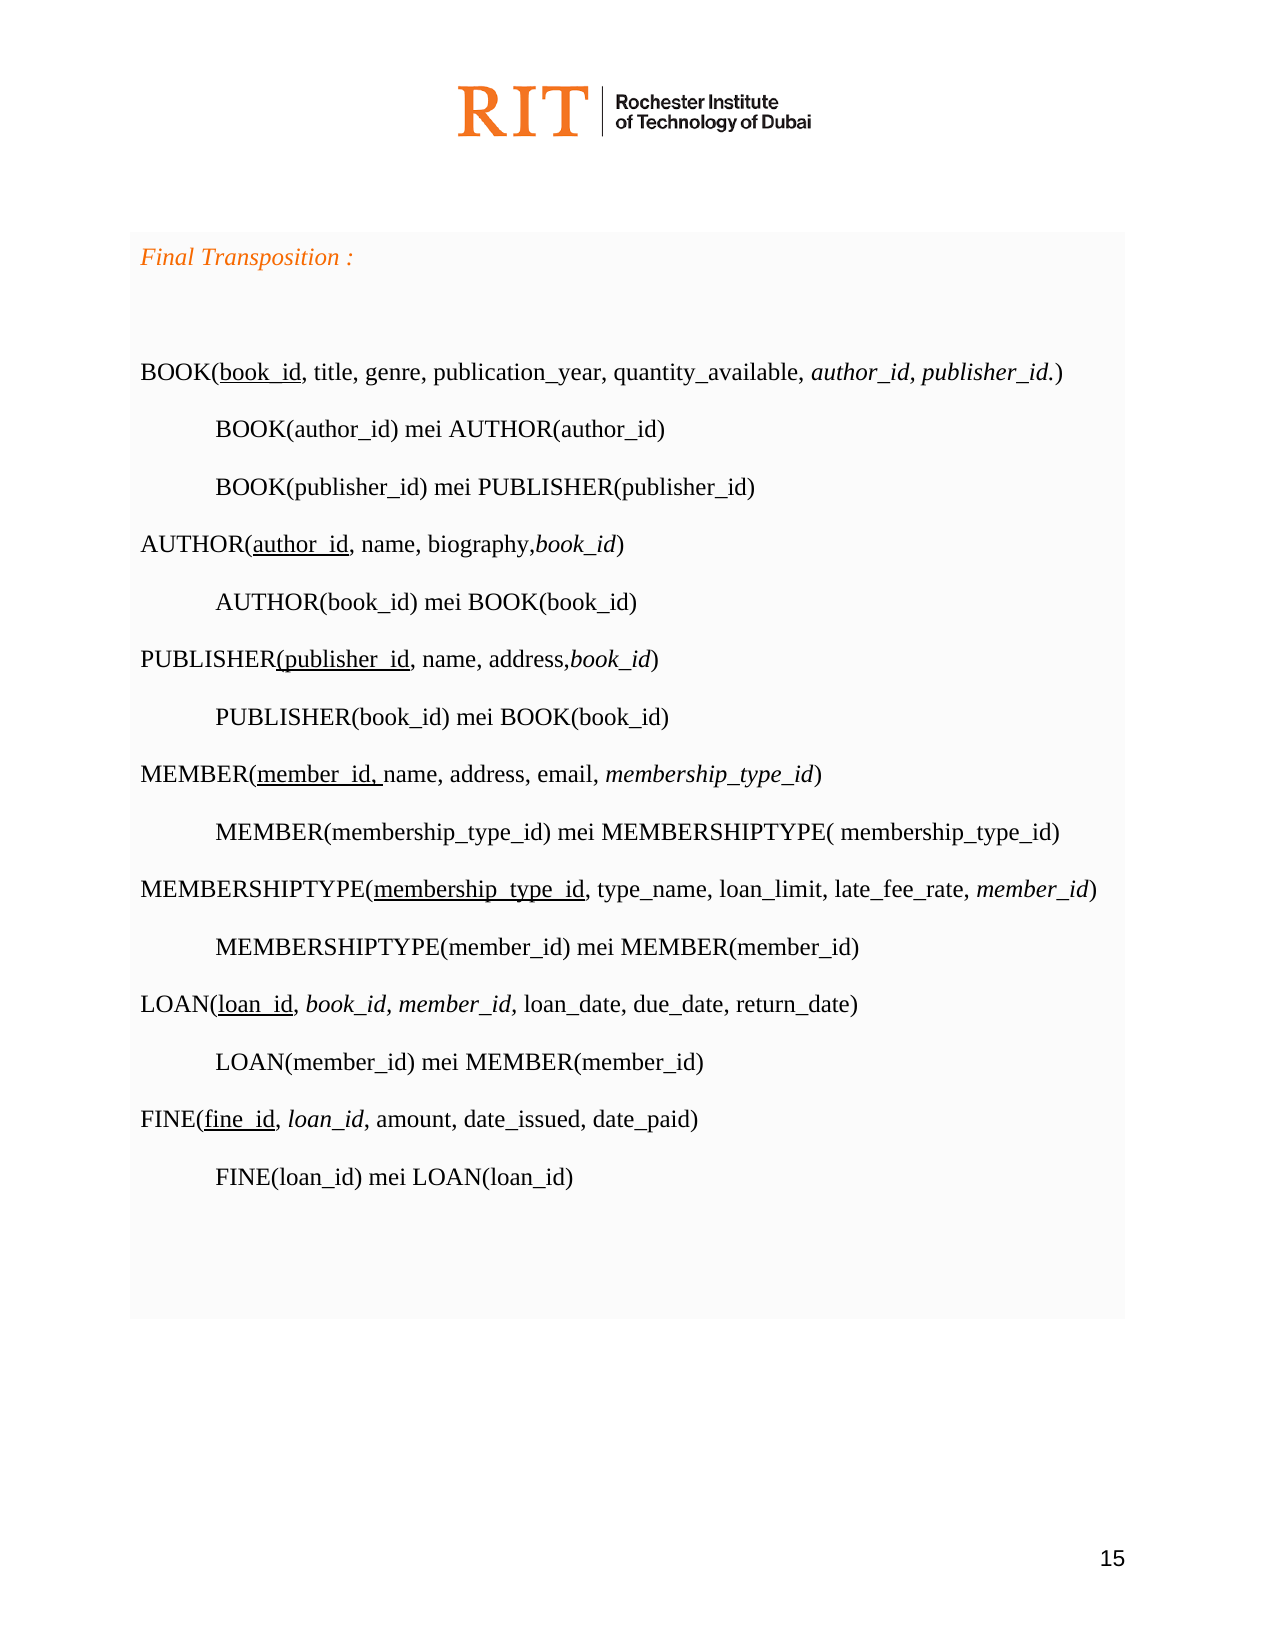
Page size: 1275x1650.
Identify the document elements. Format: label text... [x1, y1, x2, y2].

table_header Final Transposition : BOOK(book_id, title, genre, publication_year, quantity_available, author_id, publisher_id.) BOOK(author_id) mei AUTHOR(author_id) BOOK(publisher_id) mei PUBLISHER(publisher_id) AUTHOR(author_id, name, biography,book_id) AUTHOR(book_id) mei BOOK(book_id) PUBLISHER(publisher_id, name, address,book_id) PUBLISHER(book_id) mei BOOK(book_id) MEMBER(member_id, name, address, email, membership_type_id) MEMBER(membership_type_id) mei MEMBERSHIPTYPE( membership_type_id) MEMBERSHIPTYPE(membership_type_id, type_name, loan_limit, late_fee_rate, member_id) MEMBERSHIPTYPE(member_id) mei MEMBER(member_id) LOAN(loan_id, book_id, member_id, loan_date, due_date, return_date) LOAN(member_id) mei MEMBER(member_id) FINE(fine_id, loan_id, amount, date_issued, date_paid) FINE(loan_id) mei LOAN(loan_id) [130, 232, 1125, 1319]
picture [451, 75, 824, 148]
